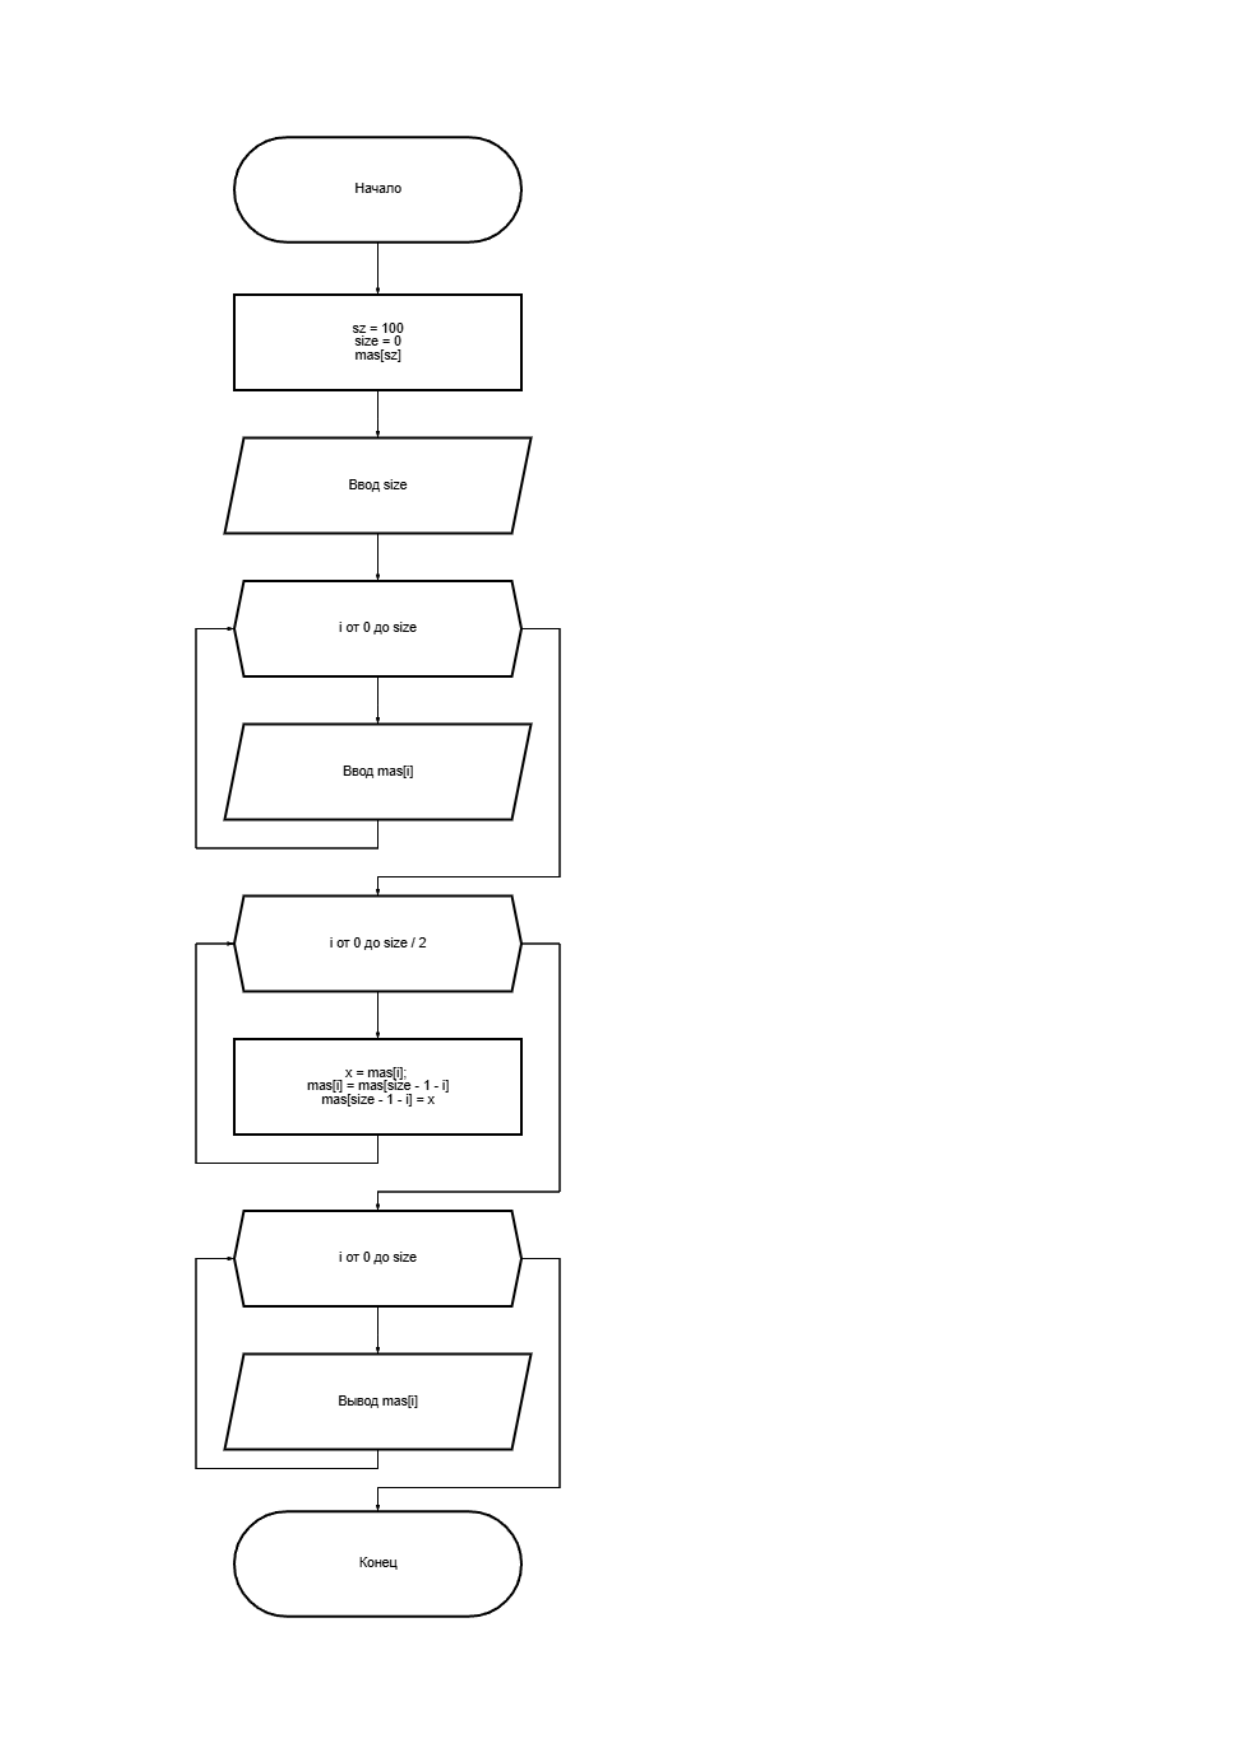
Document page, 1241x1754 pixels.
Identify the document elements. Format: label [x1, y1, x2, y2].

picture [177, 118, 579, 1636]
